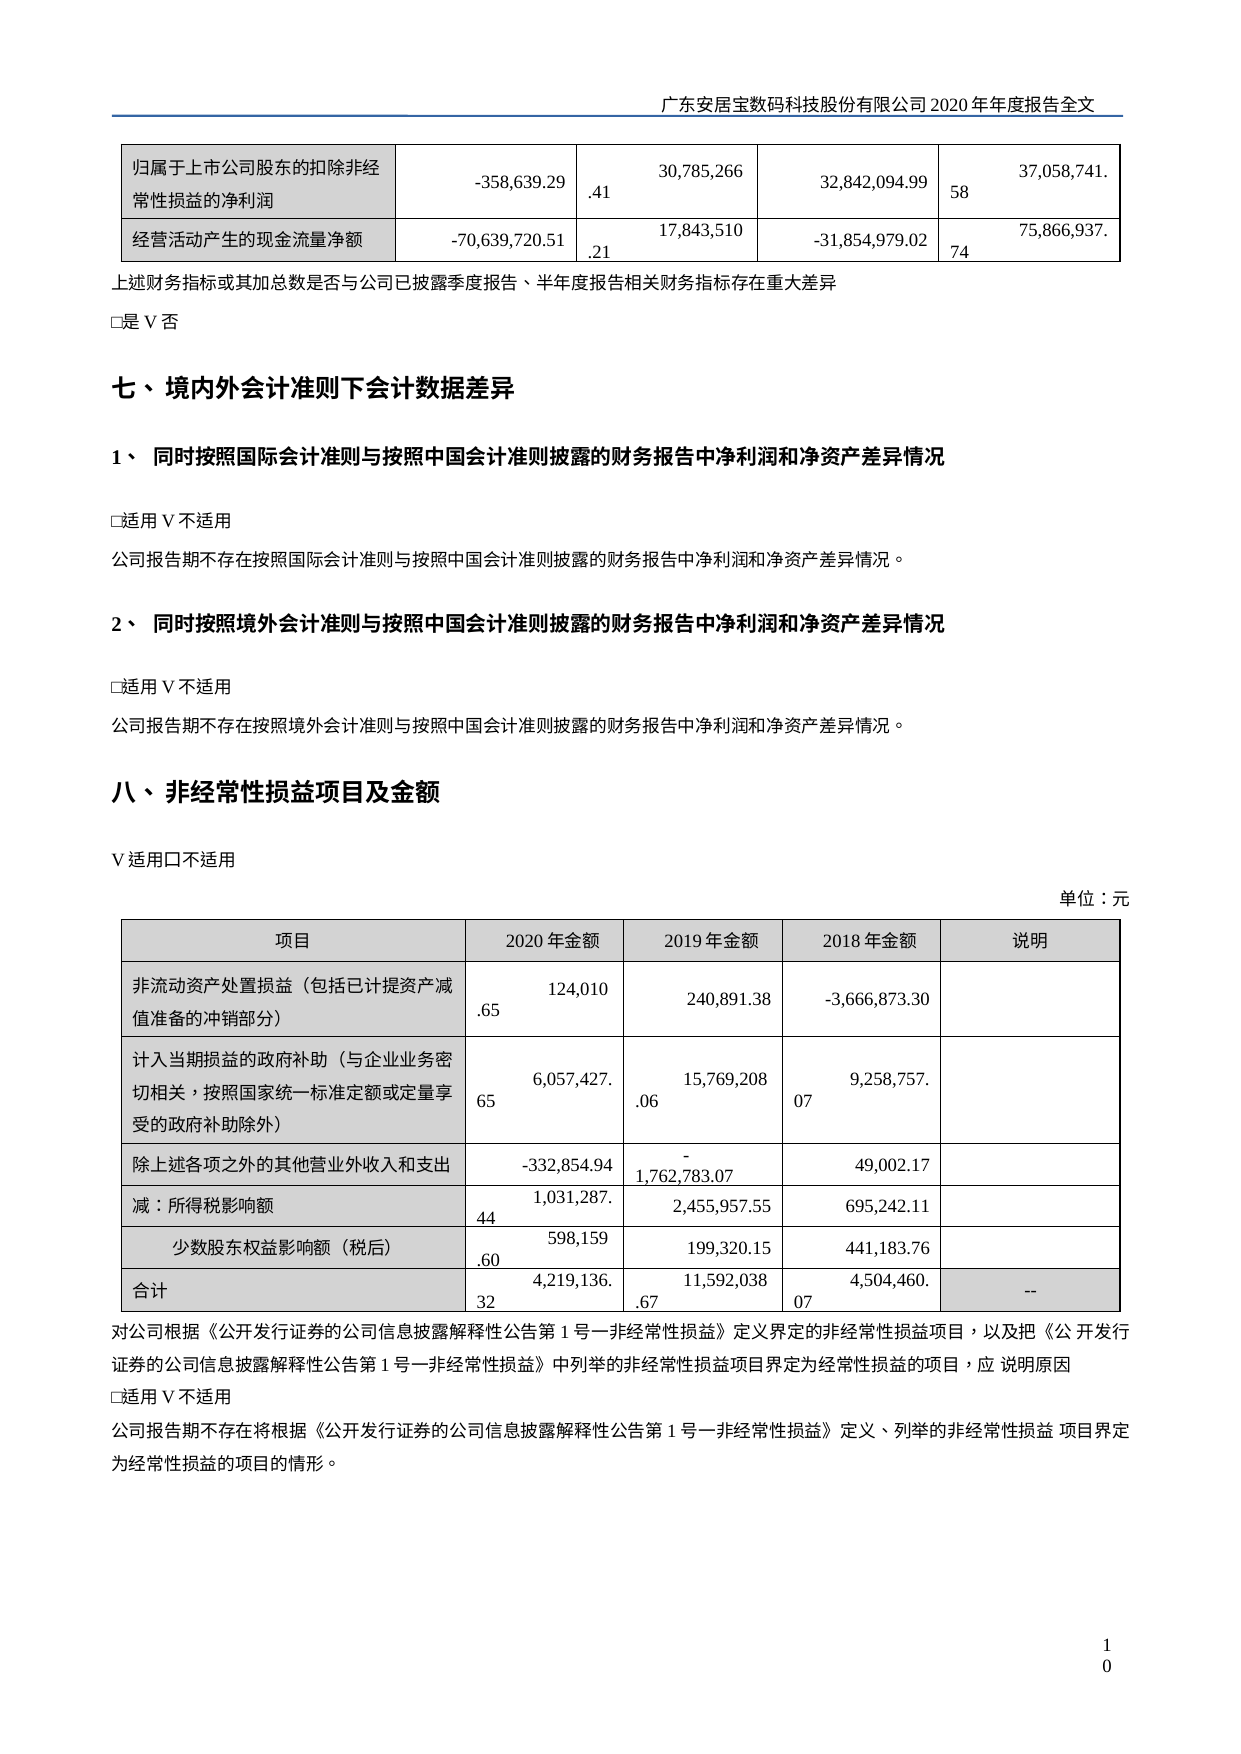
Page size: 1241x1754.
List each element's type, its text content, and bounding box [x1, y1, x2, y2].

table_cell -358,639.29 [396, 145, 576, 218]
table_cell 除上述各项之外的其他营业外收入和支出 [122, 1144, 465, 1185]
table_cell 9,258,757.07 [783, 1037, 940, 1143]
table_cell 计入当期损益的政府补助（与企业业务密 切相关，按照国家统一标准定额或定量享 受的政府补助除外） [122, 1037, 465, 1143]
table_cell [941, 962, 1119, 1036]
text 八、 非经常性损益项目及金额 [111, 775, 1130, 809]
text 上述财务指标或其加总数是否与公司已披露季度报告、半年度报告相关财务指标存在重大差异 [111, 270, 1130, 294]
text 1、 同时按照国际会计准则与按照中国会计准则披露的财务报告中净利润和净资产差异情况 [111, 442, 1130, 471]
table_cell -3,666,873.30 [783, 962, 940, 1036]
table_cell 441,183.76 [783, 1227, 940, 1268]
table_cell 归属于上市公司股东的扣除非经 常性损益的净利润 [122, 145, 395, 218]
table_cell 1,031,287.44 [466, 1186, 623, 1226]
text □是V否 [111, 309, 1130, 333]
table_cell -332,854.94 [466, 1144, 623, 1185]
table_cell 15,769,208.06 [624, 1037, 782, 1143]
table_cell 11,592,038.67 [624, 1269, 782, 1311]
table_cell 6,057,427.65 [466, 1037, 623, 1143]
text 公司报告期不存在按照境外会计准则与按照中国会计准则披露的财务报告中净利润和净资产差异情况。 [111, 713, 1130, 738]
table_cell 49,002.17 [783, 1144, 940, 1185]
table_cell 17,843,510.21 [577, 219, 757, 261]
text □适用V不适用 [111, 508, 1130, 532]
table_cell 37,058,741.58 [939, 145, 1119, 218]
table_cell 经营活动产生的现金流量净额 [122, 219, 395, 261]
table_cell 非流动资产处置损益（包括已计提资产减 值准备的冲销部分） [122, 962, 465, 1036]
table_cell [941, 1186, 1119, 1226]
table_cell 30,785,266.41 [577, 145, 757, 218]
table_cell 598,159.60 [466, 1227, 623, 1268]
table_header 2019年金额 [624, 920, 782, 961]
table_cell 240,891.38 [624, 962, 782, 1036]
table_cell -31,854,979.02 [758, 219, 938, 261]
text V适用口不适用 [111, 847, 1130, 872]
table_cell 124,010.65 [466, 962, 623, 1036]
table_header 2018年金额 [783, 920, 940, 961]
table_cell [941, 1227, 1119, 1268]
table_header 2020年金额 [466, 920, 623, 961]
table_cell 695,242.11 [783, 1186, 940, 1226]
text □适用V不适用 [111, 675, 1130, 699]
text 对公司根据《公开发行证券的公司信息披露解释性公告第1号一非经常性损益》定义界定的非经常性损益项目，以及把《公 开发行证券的公司信息披露解释性公告第1号一非经常性损益》中列举的非经常性损益项目界定为经常性损益的项目，应 说明原因 [111, 1312, 1130, 1378]
table_cell -1,762,783.07 [624, 1144, 782, 1185]
table_cell -- [941, 1269, 1119, 1311]
text 2、 同时按照境外会计准则与按照中国会计准则披露的财务报告中净利润和净资产差异情况 [111, 609, 1130, 637]
table_cell 32,842,094.99 [758, 145, 938, 218]
table_cell 2,455,957.55 [624, 1186, 782, 1226]
text 公司报告期不存在将根据《公开发行证券的公司信息披露解释性公告第1号一非经常性损益》定义、列举的非经常性损益 项目界定为经常性损益的项目的情形。 [111, 1411, 1130, 1477]
table_cell 75,866,937.74 [939, 219, 1119, 261]
text □适用V不适用 [111, 1378, 1130, 1411]
table_cell 4,219,136.32 [466, 1269, 623, 1311]
table_header 说明 [941, 920, 1119, 961]
table_cell 减：所得税影响额 [122, 1186, 465, 1226]
table_cell 少数股东权益影响额（税后） [122, 1227, 465, 1268]
table_cell 199,320.15 [624, 1227, 782, 1268]
text 七、 境内外会计准则下会计数据差异 [111, 371, 1130, 405]
table_cell 合计 [122, 1269, 465, 1311]
table_cell [941, 1144, 1119, 1185]
table_cell -70,639,720.51 [396, 219, 576, 261]
text 公司报告期不存在按照国际会计准则与按照中国会计准则披露的财务报告中净利润和净资产差异情况。 [111, 547, 1130, 571]
table_header 项目 [122, 920, 465, 961]
table_cell [941, 1037, 1119, 1143]
table_cell 4,504,460.07 [783, 1269, 940, 1311]
text 单位：元 [111, 887, 1130, 911]
